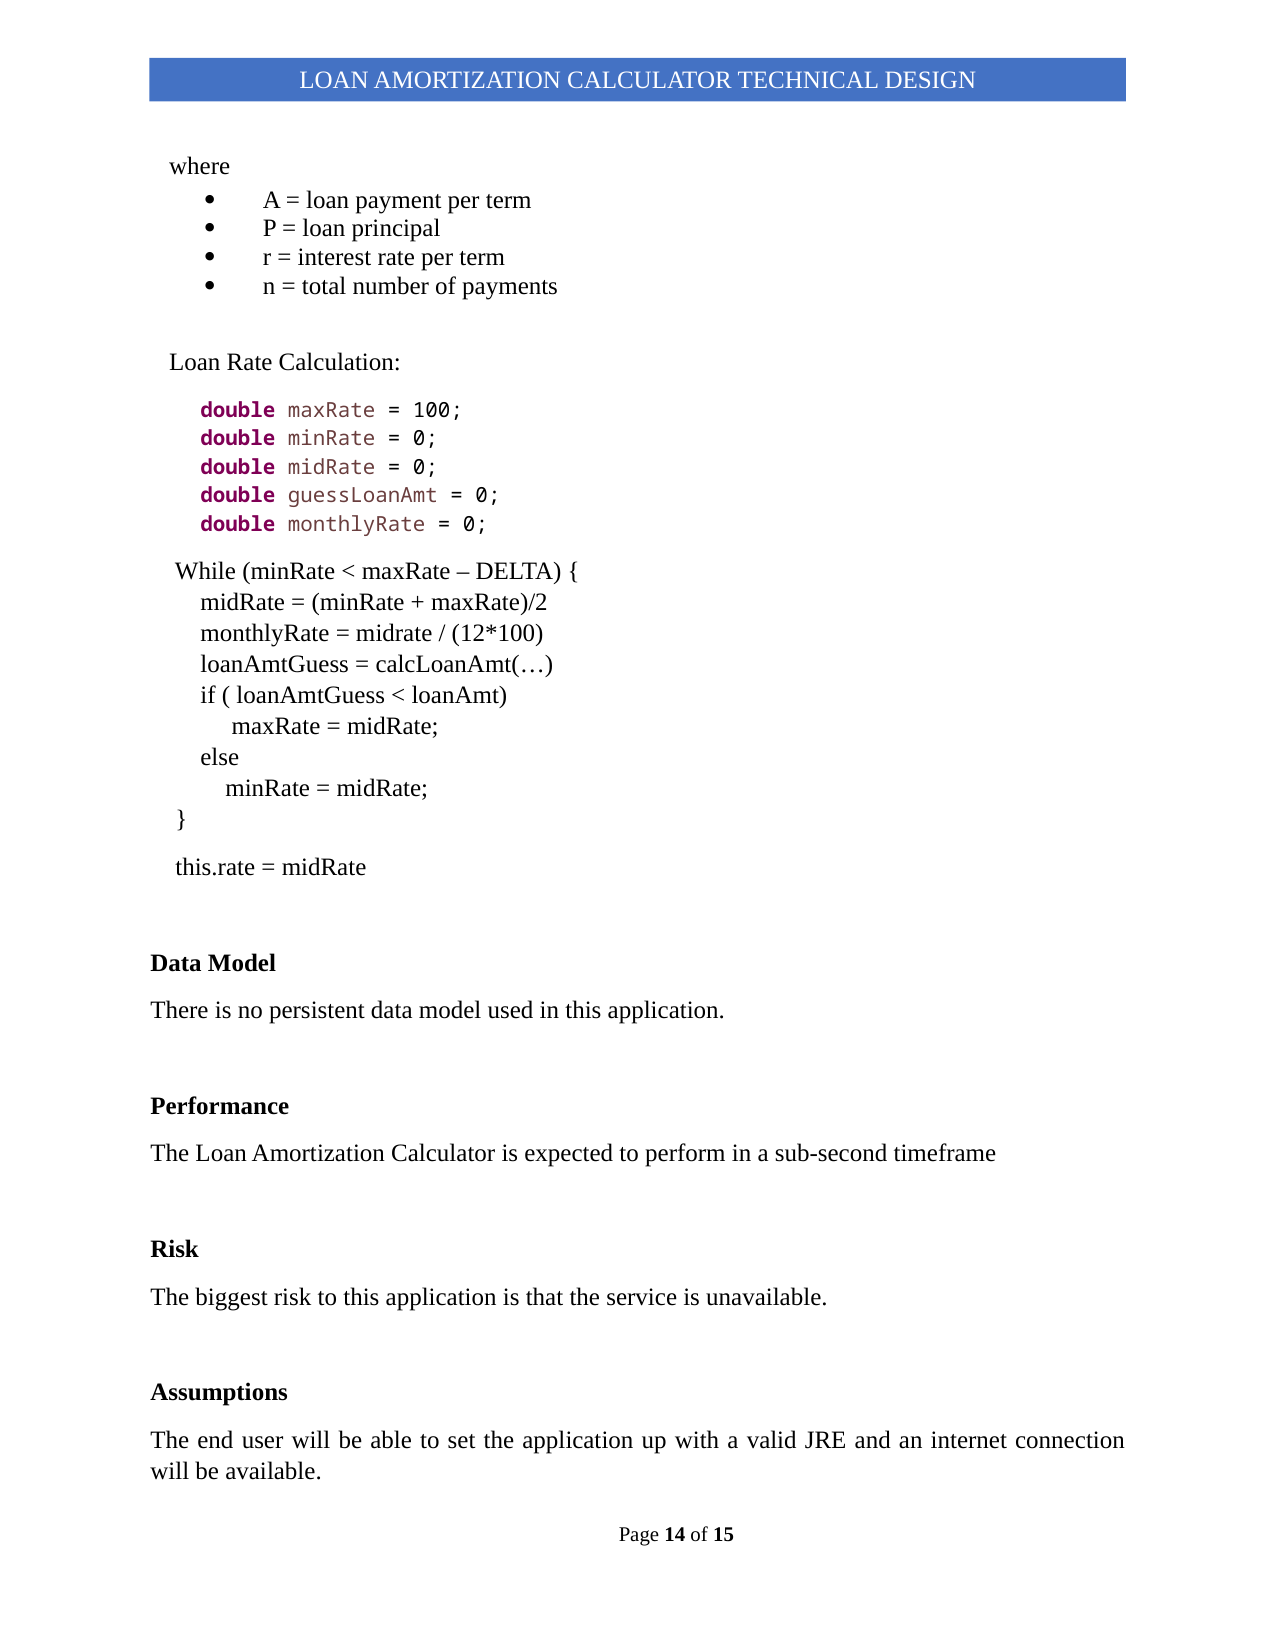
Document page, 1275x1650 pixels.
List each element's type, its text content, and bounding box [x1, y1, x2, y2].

text else [150, 742, 1127, 771]
text Performance [150, 1091, 1127, 1119]
text double guessLoanAmt = 0; [150, 480, 1127, 509]
text where [169, 151, 1127, 180]
text double minRate = 0; [150, 423, 1127, 452]
text While (minRate < maxRate – DELTA) { [150, 556, 1127, 585]
list r = interest rate per term [205, 242, 1127, 271]
list P = loan principal [205, 213, 1127, 242]
text Assumptions [150, 1377, 1127, 1406]
text The end user will be able to set the application up with a valid JRE and an internet connection will be available. [150, 1425, 1127, 1484]
text this.rate = midRate [150, 852, 1127, 881]
text There is no persistent data model used in this application. [150, 995, 1127, 1024]
text monthlyRate = midrate / (12*100) [150, 618, 1127, 647]
text The biggest risk to this application is that the service is unavailable. [150, 1282, 1127, 1310]
text loanAmtGuess = calcLoanAmt(…) [150, 649, 1127, 678]
text double monthlyRate = 0; [150, 509, 1127, 537]
text minRate = midRate; [150, 773, 1127, 802]
text maxRate = midRate; [150, 711, 1127, 740]
text double midRate = 0; [150, 452, 1127, 480]
text Loan Rate Calculation: [150, 347, 1127, 376]
text Risk [150, 1234, 1127, 1263]
list n = total number of payments [205, 271, 1127, 300]
list A = loan payment per term [205, 185, 1127, 213]
text } [150, 804, 1127, 833]
text midRate = (minRate + maxRate)/2 [150, 587, 1127, 616]
text Data Model [150, 948, 1127, 976]
text double maxRate = 100; [150, 395, 1127, 423]
text The Loan Amortization Calculator is expected to perform in a sub-second timeframe [150, 1138, 1127, 1167]
text if ( loanAmtGuess < loanAmt) [150, 680, 1127, 709]
